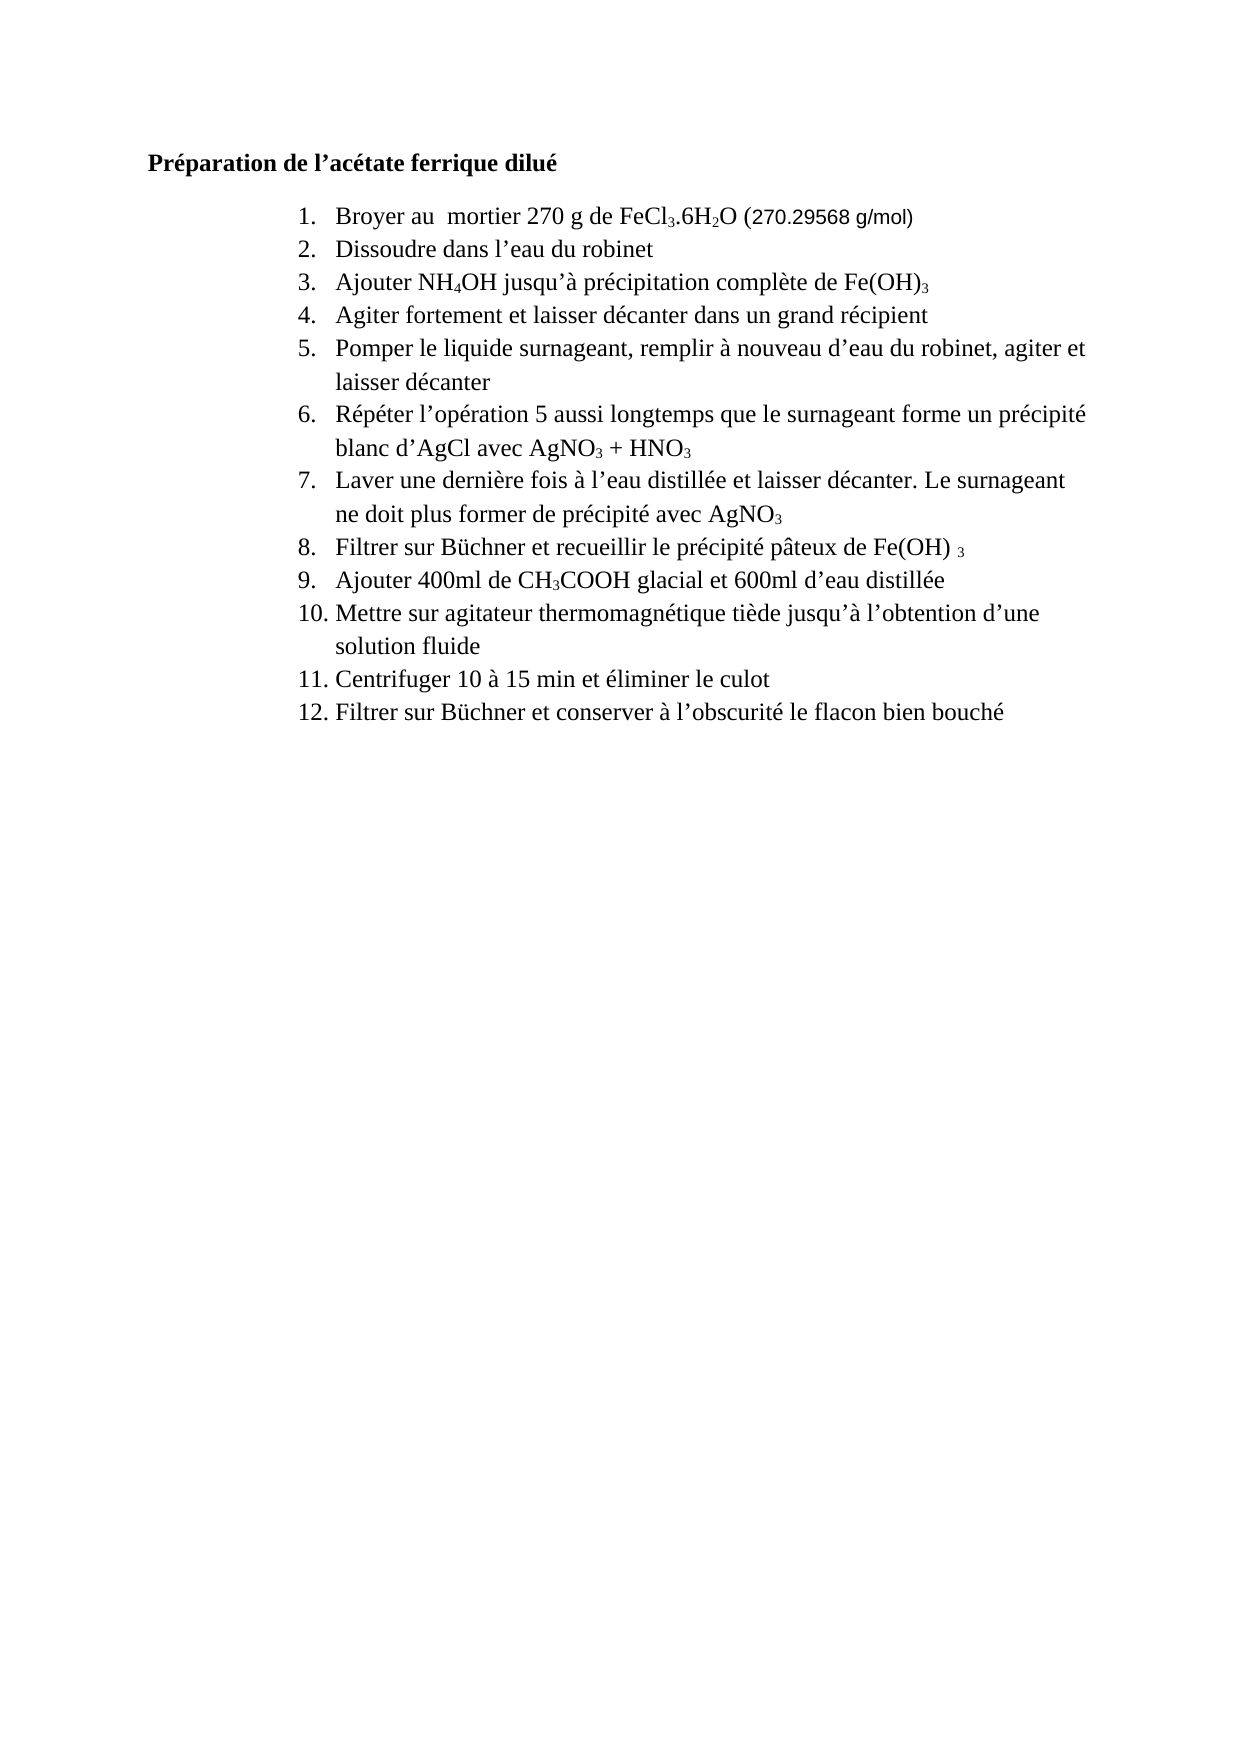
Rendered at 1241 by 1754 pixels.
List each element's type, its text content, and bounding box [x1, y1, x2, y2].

list Centrifuger 10 à 15 min et éliminer le culot [298, 664, 1093, 692]
text Préparation de l’acétate ferrique dilué [148, 148, 1093, 176]
list Agiter fortement et laisser décanter dans un grand récipient [298, 301, 1093, 329]
list Laver une dernière fois à l’eau distillée et laisser décanter. Le surnageant ne doit plus former de précipité avec AgNO3 [298, 466, 1093, 527]
list Répéter l’opération 5 aussi longtemps que le surnageant forme un précipité blanc d’AgCl avec AgNO3 + HNO3 [298, 399, 1093, 461]
list Pomper le liquide surnageant, remplir à nouveau d’eau du robinet, agiter et laisser décanter [298, 333, 1093, 395]
list Ajouter 400ml de CH3COOH glacial et 600ml d’eau distillée [298, 565, 1093, 593]
list Filtrer sur Büchner et conserver à l’obscurité le flacon bien bouché [298, 697, 1093, 726]
list Mettre sur agitateur thermomagnétique tiède jusqu’à l’obtention d’une solution fluide [298, 598, 1093, 659]
list Broyer au mortier 270 g de FeCl3.6H2O (270.29568 g/mol) [298, 201, 1093, 230]
list Dissoudre dans l’eau du robinet [298, 234, 1093, 263]
list Filtrer sur Büchner et recueillir le précipité pâteux de Fe(OH) 3 [298, 532, 1093, 560]
list Ajouter NH4OH jusqu’à précipitation complète de Fe(OH)3 [298, 267, 1093, 296]
